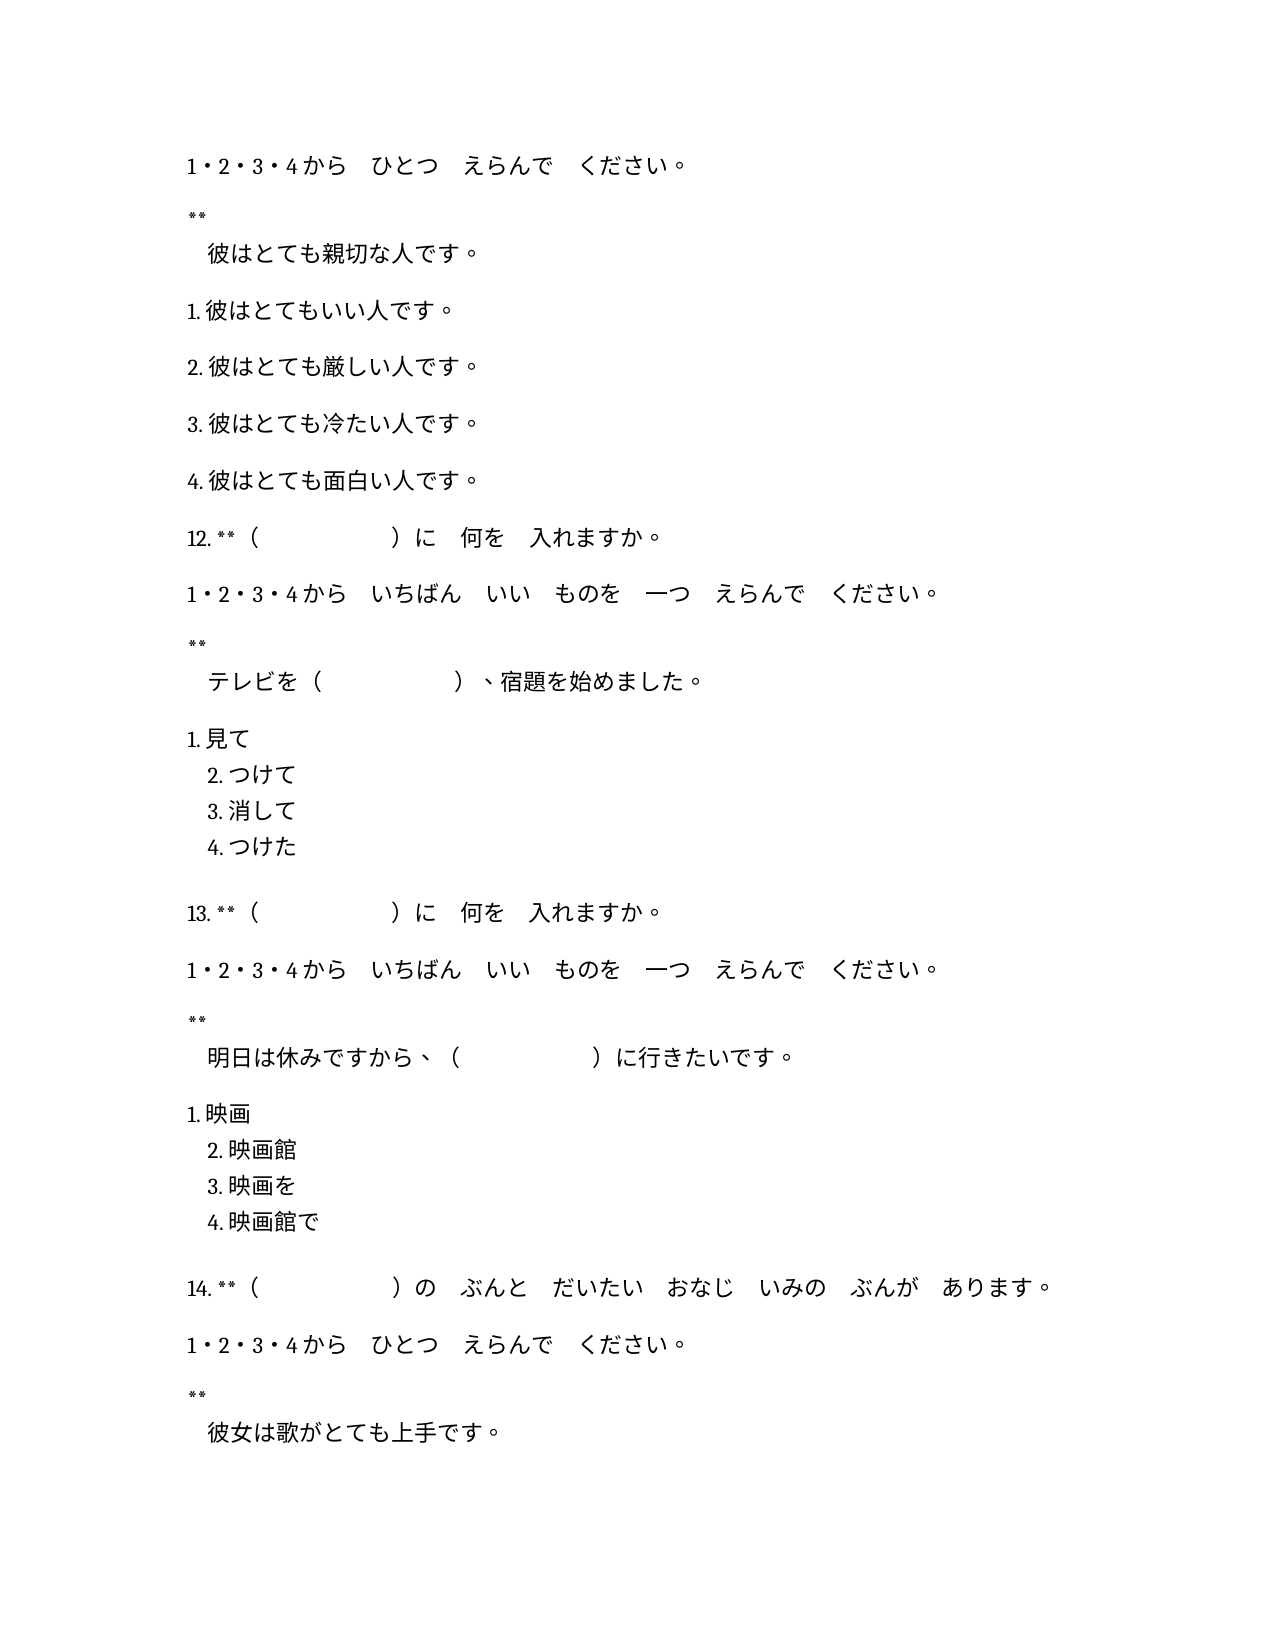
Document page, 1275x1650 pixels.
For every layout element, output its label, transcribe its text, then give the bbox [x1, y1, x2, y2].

text 1・2・3・4から いちばん いい ものを 一つ えらんで ください。 [187, 578, 1087, 610]
text 1. 見て 2. つけて 3. 消して 4. つけた 13. **（ ）に 何を 入れますか。 [187, 723, 1087, 928]
text ** 彼女は歌がとても上手です。 [187, 1386, 1087, 1448]
text 3. 彼はとても冷たい人です。 [187, 408, 1087, 439]
text 12. **（ ）に 何を 入れますか。 [187, 522, 1087, 553]
text 1・2・3・4から ひとつ えらんで ください。 [187, 1329, 1087, 1360]
text 1. 彼はとてもいい人です。 [187, 294, 1087, 326]
text 1・2・3・4から ひとつ えらんで ください。 [187, 150, 1087, 181]
text ** 彼はとても親切な人です。 [187, 207, 1087, 269]
text 4. 彼はとても面白い人です。 [187, 465, 1087, 496]
text 1・2・3・4から いちばん いい ものを 一つ えらんで ください。 [187, 954, 1087, 985]
text 1. 映画 2. 映画館 3. 映画を 4. 映画館で 14. **（ ）の ぶんと だいたい おなじ いみの ぶんが あります。 [187, 1098, 1087, 1303]
text ** テレビを（ ）、宿題を始めました。 [187, 635, 1087, 697]
text 2. 彼はとても厳しい人です。 [187, 351, 1087, 383]
text ** 明日は休みですから、（ ）に行きたいです。 [187, 1011, 1087, 1073]
